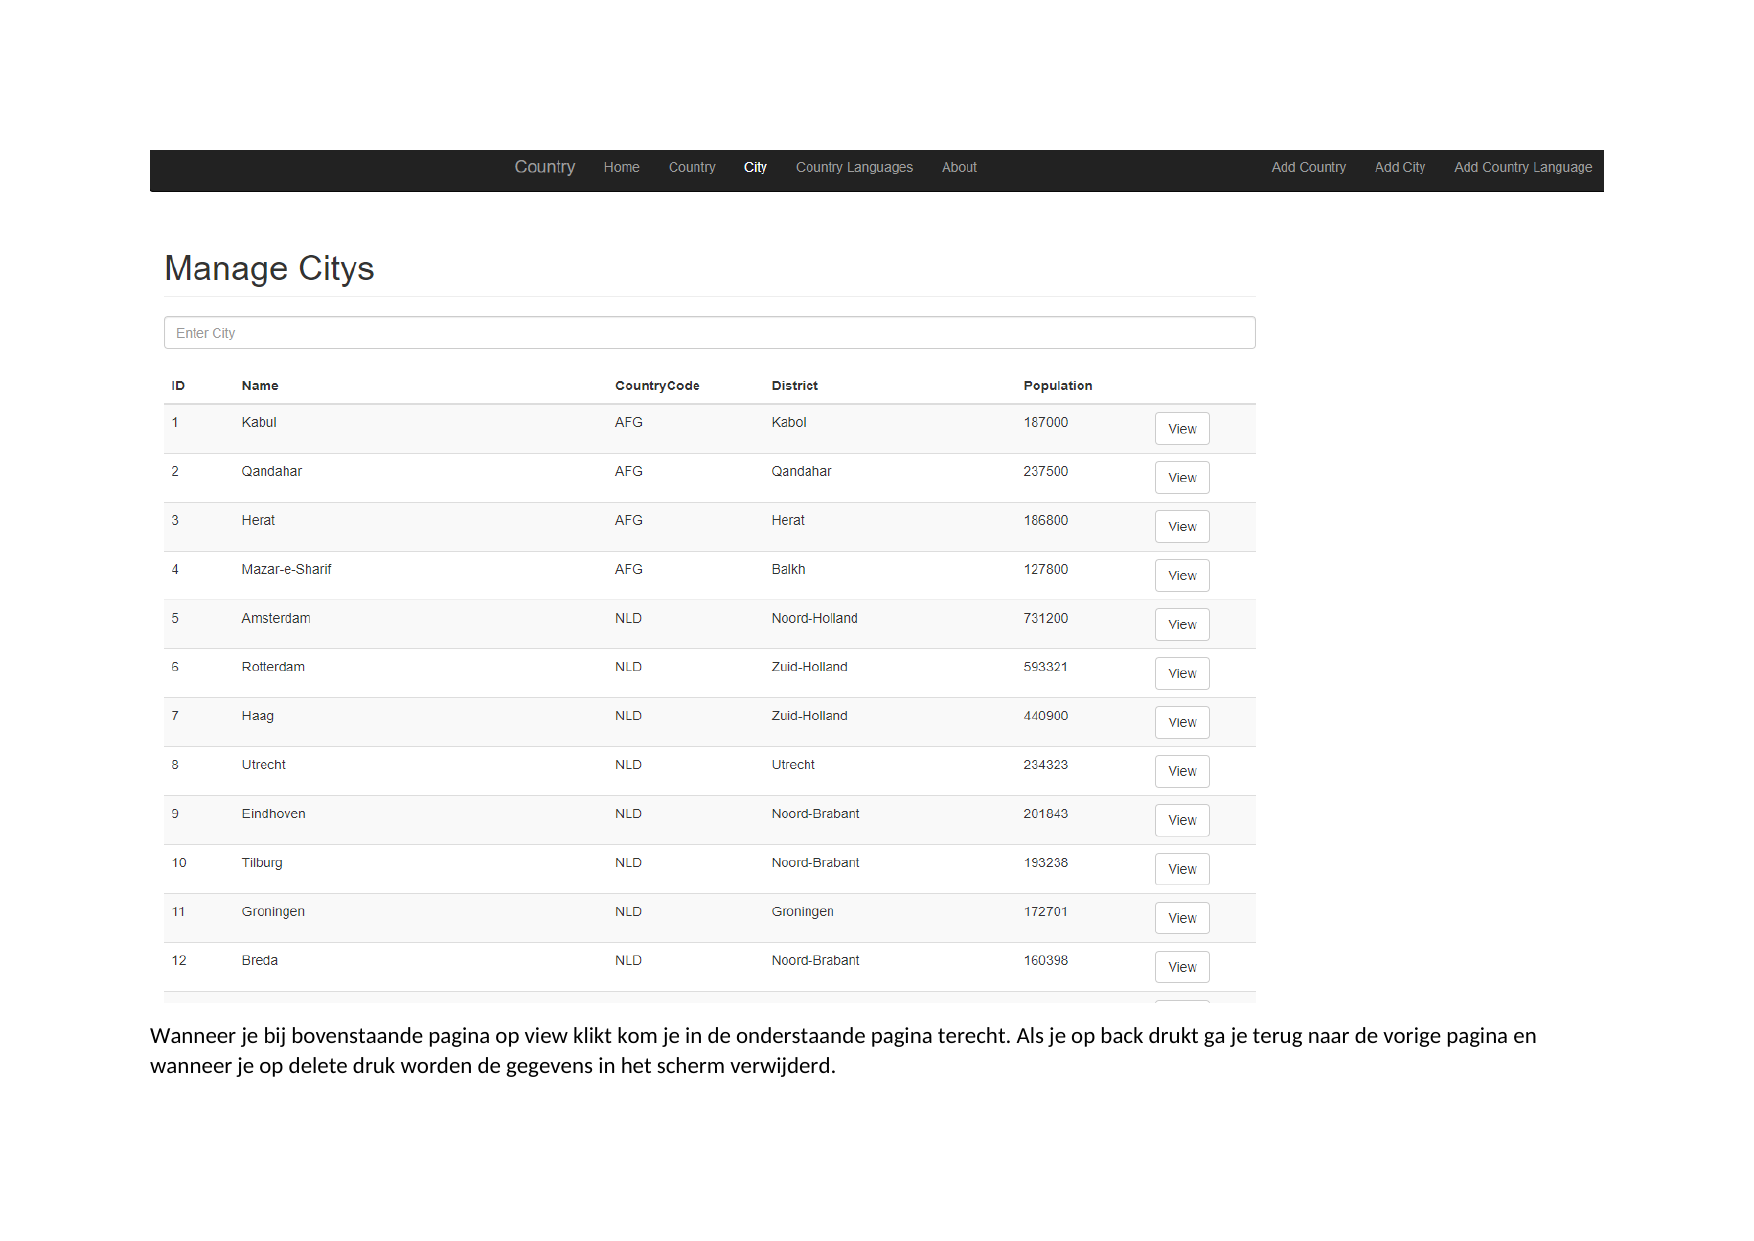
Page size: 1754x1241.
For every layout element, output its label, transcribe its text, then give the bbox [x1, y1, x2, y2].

text Wanneer je bij bovenstaande pagina op view klikt kom je in de onderstaande pagina terecht. Als je op back drukt ga je terug naar de vorige pagina en wanneer je op delete druk worden de gegevens in het scherm verwijderd. [150, 1021, 1604, 1079]
picture [150, 150, 1604, 1003]
